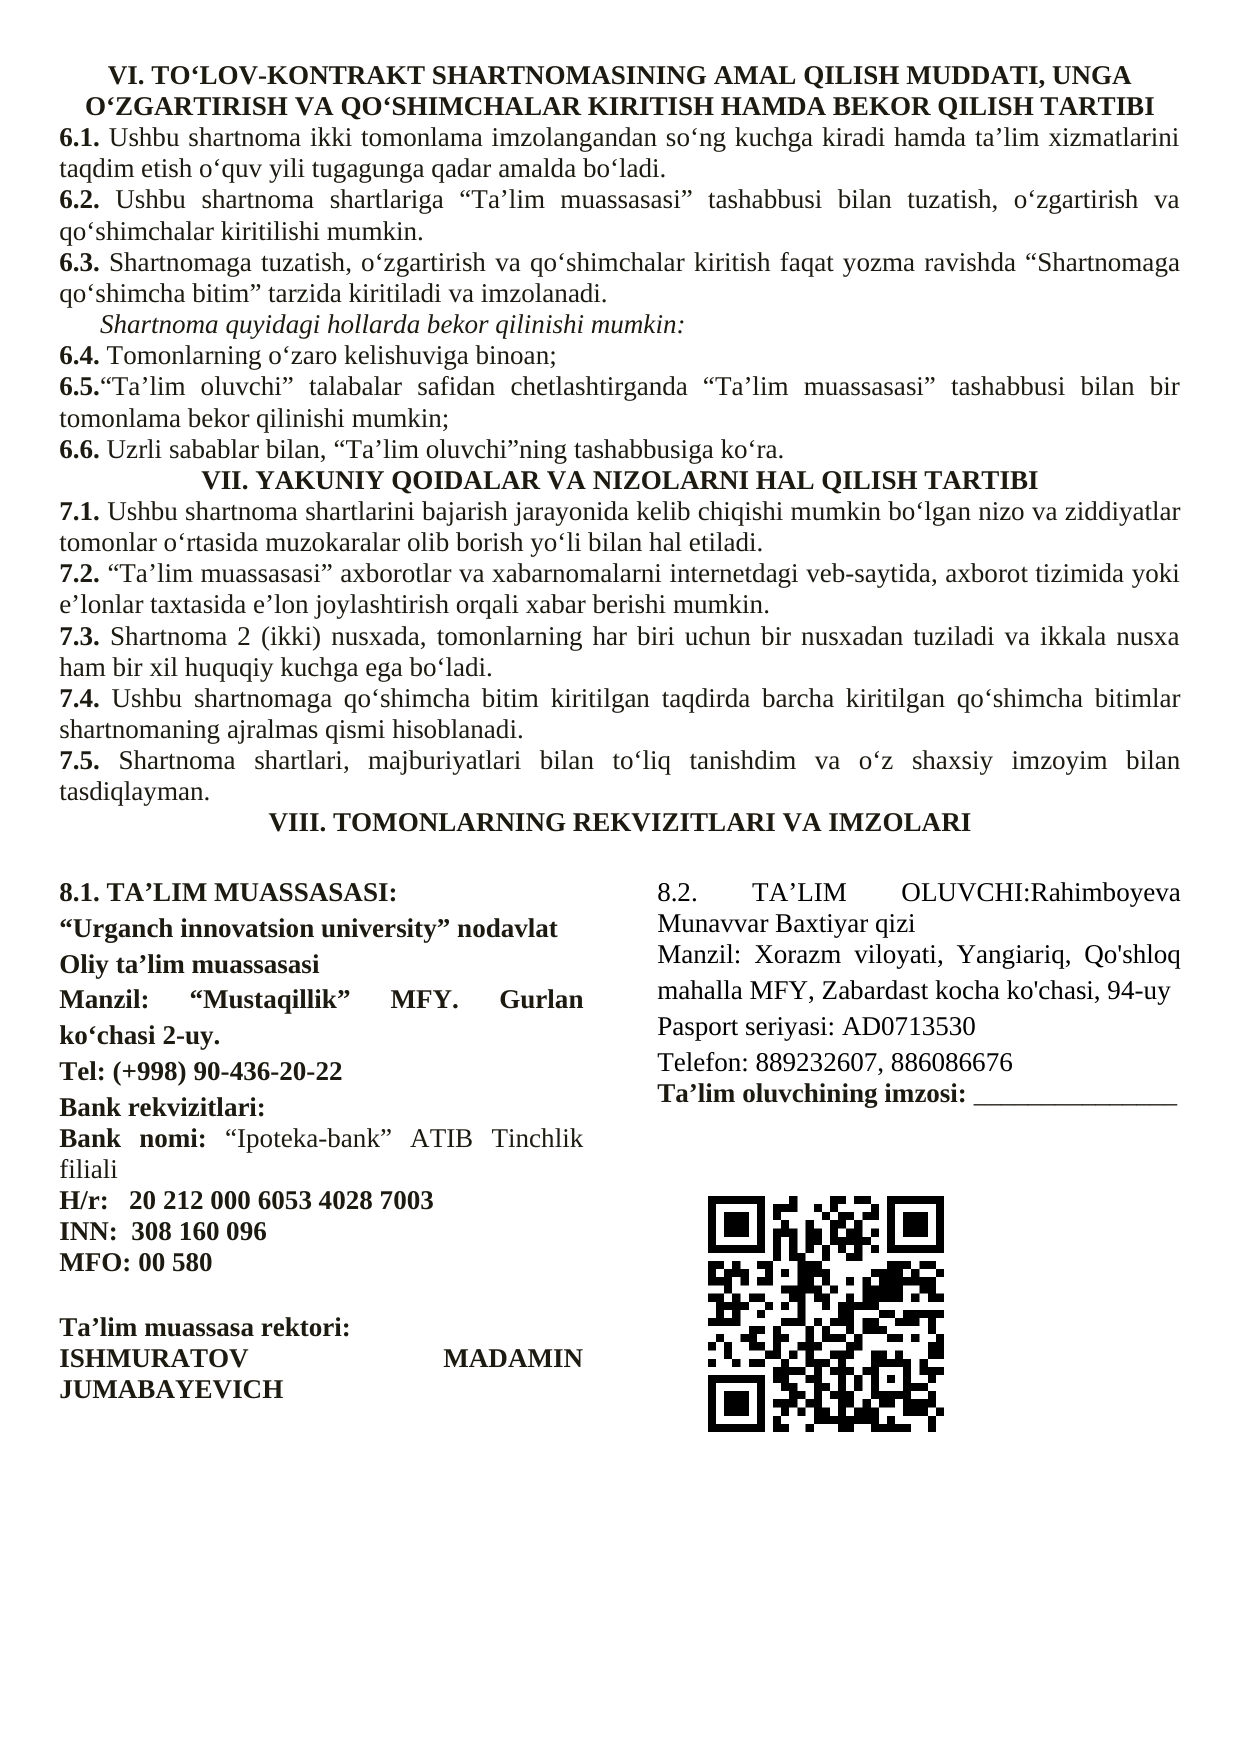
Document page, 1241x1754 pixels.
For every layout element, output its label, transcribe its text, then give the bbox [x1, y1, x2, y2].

text 8.2. TA’LIM OLUVCHI:Rahimboyeva Munavvar Baxtiyar qizi [657, 876, 1181, 938]
text VIII. TOMONLARNING REKVIZITLARI VA IMZOLARI [59, 807, 1181, 838]
text Bank nomi: “Ipoteka-bank” ATIB Tinchlik filiali [59, 1122, 583, 1184]
text 8.1. TA’LIM MUASSASASI: [59, 876, 583, 907]
text 6.4. Tomonlarning o‘zaro kelishuviga binoan; [59, 339, 1181, 371]
text Ta’lim muassasa rektori: [59, 1311, 583, 1342]
text Manzil: “Mustaqillik” MFY. Gurlan koʻchasi 2-uy. [59, 983, 583, 1050]
text “Urganch innovatsion university” nodavlat Oliy ta’lim muassasasi [59, 912, 583, 979]
text 7.3. Shartnoma 2 (ikki) nusxada, tomonlarning har biri uchun bir nusxadan tuziladi va ikkala nusxa ham bir xil huquqiy kuchga ega bo‘ladi. [59, 620, 1181, 682]
text Tel: (+998) 90-436-20-22 [59, 1055, 583, 1086]
text 7.1. Ushbu shartnoma shartlarini bajarish jarayonida kelib chiqishi mumkin bo‘lgan nizo va ziddiyatlar tomonlar o‘rtasida muzokaralar olib borish yo‘li bilan hal etiladi. [59, 495, 1181, 557]
text 7.5. Shartnoma shartlari, majburiyatlari bilan to‘liq tanishdim va o‘z shaxsiy imzoyim bilan tasdiqlayman. [59, 744, 1181, 807]
text Telefon: 889232607, 886086676 [657, 1046, 1181, 1077]
text Manzil: Xorazm viloyati, Yangiariq, Qo'shloq mahalla MFY, Zabardast kocha ko'chasi, 94-uy [657, 938, 1181, 1005]
text 6.5.“Ta’lim oluvchi” talabalar safidan chetlashtirganda “Ta’lim muassasasi” tashabbusi bilan bir tomonlama bekor qilinishi mumkin; [59, 371, 1181, 433]
text 7.4. Ushbu shartnomaga qo‘shimcha bitim kiritilgan taqdirda barcha kiritilgan qo‘shimcha bitimlar shartnomaning ajralmas qismi hisoblanadi. [59, 682, 1181, 744]
text INN: 308 160 096 [59, 1215, 583, 1246]
text MFO: 00 580 [59, 1246, 583, 1277]
text Pasport seriyasi: AD0713530 [657, 1010, 1181, 1041]
text 6.1. Ushbu shartnoma ikki tomonlama imzolangandan so‘ng kuchga kiradi hamda ta’lim xizmatlarini taqdim etish o‘quv yili tugagunga qadar amalda bo‘ladi. [59, 121, 1181, 184]
text VI. TO‘LOV-KONTRAKT SHARTNOMASINING AMAL QILISH MUDDATI, UNGA O‘ZGARTIRISH VA QO‘SHIMCHALAR KIRITISH HAMDA BEKOR QILISH TARTIBI [59, 59, 1181, 121]
text Ta’lim oluvchining imzosi: _______________ [657, 1077, 1181, 1108]
text VII. YAKUNIY QOIDALAR VA NIZOLARNI HAL QILISH TARTIBI [59, 464, 1181, 495]
text ISHMURATOV MADAMIN JUMABAYEVICH [59, 1342, 583, 1404]
text 6.6. Uzrli sabablar bilan, “Ta’lim oluvchi”ning tashabbusiga ko‘ra. [59, 433, 1181, 464]
picture [675, 1164, 976, 1464]
text Shartnoma quyidagi hollarda bekor qilinishi mumkin: [59, 308, 1181, 339]
text 6.2. Ushbu shartnoma shartlariga “Ta’lim muassasasi” tashabbusi bilan tuzatish, o‘zgartirish va qo‘shimchalar kiritilishi mumkin. [59, 184, 1181, 246]
text 7.2. “Ta’lim muassasasi” axborotlar va xabarnomalarni internetdagi veb-saytida, axborot tizimida yoki e’lonlar taxtasida e’lon joylashtirish orqali xabar berishi mumkin. [59, 557, 1181, 620]
text Bank rekvizitlari: [59, 1091, 583, 1122]
text H/r: 20 212 000 6053 4028 7003 [59, 1184, 583, 1215]
text 6.3. Shartnomaga tuzatish, o‘zgartirish va qo‘shimchalar kiritish faqat yozma ravishda “Shartnomaga qo‘shimcha bitim” tarzida kiritiladi va imzolanadi. [59, 246, 1181, 308]
